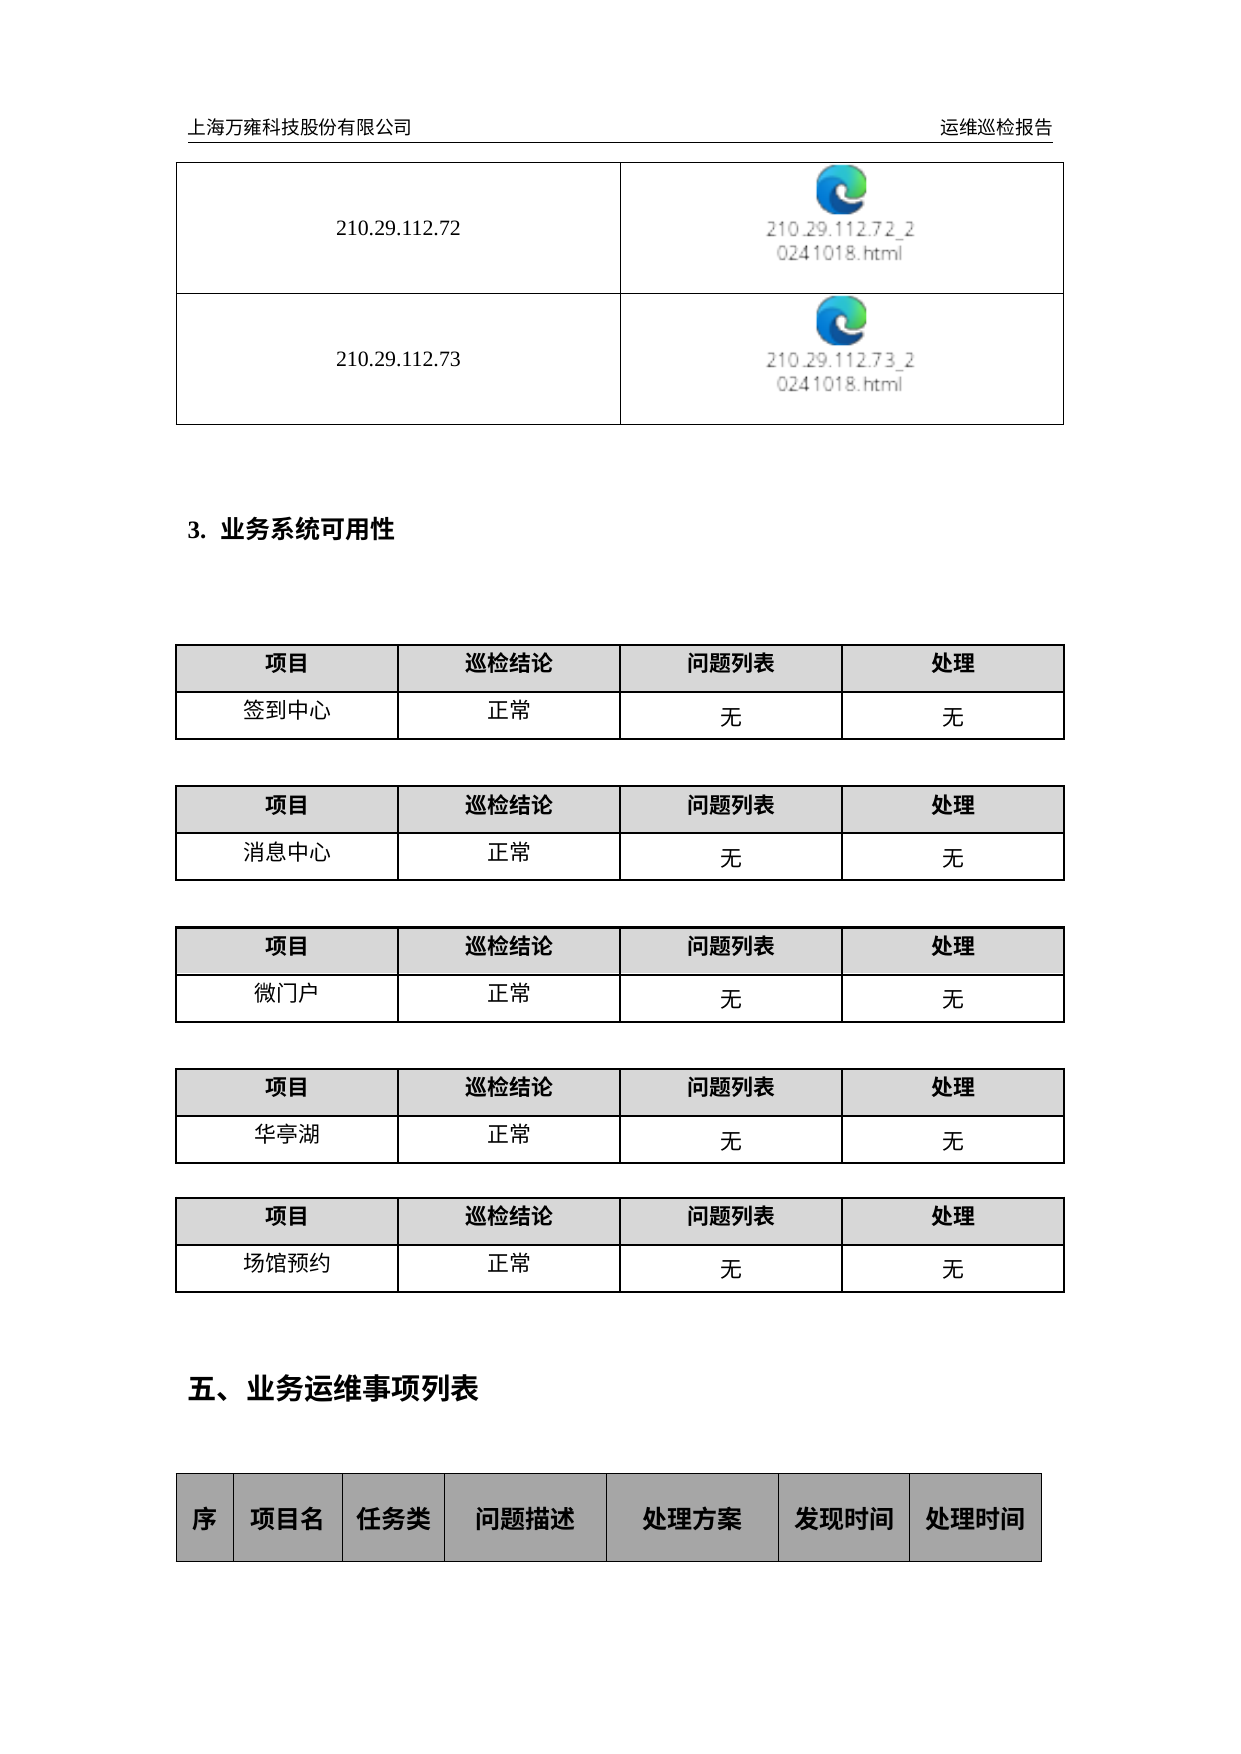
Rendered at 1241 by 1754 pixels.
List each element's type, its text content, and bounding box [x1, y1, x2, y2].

table_cell 210.29.112.73 [177, 294, 620, 424]
table_cell 消息中心 [177, 834, 397, 879]
table_cell 无 [843, 1246, 1063, 1291]
table_header 问题描述 [445, 1474, 606, 1561]
table_header 处理 [843, 787, 1063, 832]
table_header 项目 [177, 787, 397, 832]
table_header 巡检结论 [399, 646, 619, 691]
table_header 巡检结论 [399, 1199, 619, 1244]
table_header 巡检结论 [399, 929, 619, 973]
table_cell [621, 294, 1063, 424]
table_header 处理 [843, 929, 1063, 973]
table_header 巡检结论 [399, 1070, 619, 1115]
table_header 处理时间 [910, 1474, 1041, 1561]
table_header 项目 [177, 929, 397, 973]
table_cell 微门户 [177, 976, 397, 1021]
table_cell 无 [621, 1246, 841, 1291]
table_header 处理 [843, 646, 1063, 691]
table_header 问题列表 [621, 787, 841, 832]
table_header 巡检结论 [399, 787, 619, 832]
table_cell 正常 [399, 834, 619, 879]
table_cell 正常 [399, 976, 619, 1021]
table_header 问题列表 [621, 1070, 841, 1115]
table_cell 无 [843, 1117, 1063, 1162]
table_header 发现时间 [779, 1474, 909, 1561]
table_cell 210.29.112.72 [177, 163, 620, 293]
table_header 任务类型 [343, 1474, 444, 1561]
table_header 问题列表 [621, 1199, 841, 1244]
table_cell 无 [621, 976, 841, 1021]
table_cell 签到中心 [177, 693, 397, 738]
table_header 问题列表 [621, 646, 841, 691]
table_cell 无 [843, 693, 1063, 738]
table_header 项目 [177, 1199, 397, 1244]
table_cell 无 [843, 976, 1063, 1021]
table_cell [621, 163, 1063, 293]
table_cell 无 [621, 1117, 841, 1162]
table_cell 无 [621, 834, 841, 879]
table_header 序号 [177, 1474, 233, 1561]
table_header 处理方案 [607, 1474, 778, 1561]
table_cell 正常 [399, 693, 619, 738]
subtitle 业务系统可用性 [187, 495, 1053, 560]
table_header 问题列表 [621, 929, 841, 973]
table_cell 正常 [399, 1246, 619, 1291]
table_cell 场馆预约 [177, 1246, 397, 1291]
table_header 项目名 [234, 1474, 342, 1561]
table_header 项目 [177, 1070, 397, 1115]
table_cell 无 [621, 693, 841, 738]
table_header 处理 [843, 1199, 1063, 1244]
table_cell 无 [843, 834, 1063, 879]
table_cell 华亭湖 [177, 1117, 397, 1162]
table_cell 正常 [399, 1117, 619, 1162]
subtitle 五、业务运维事项列表 [187, 1354, 1053, 1419]
table_header 处理 [843, 1070, 1063, 1115]
table_header 项目 [177, 646, 397, 691]
